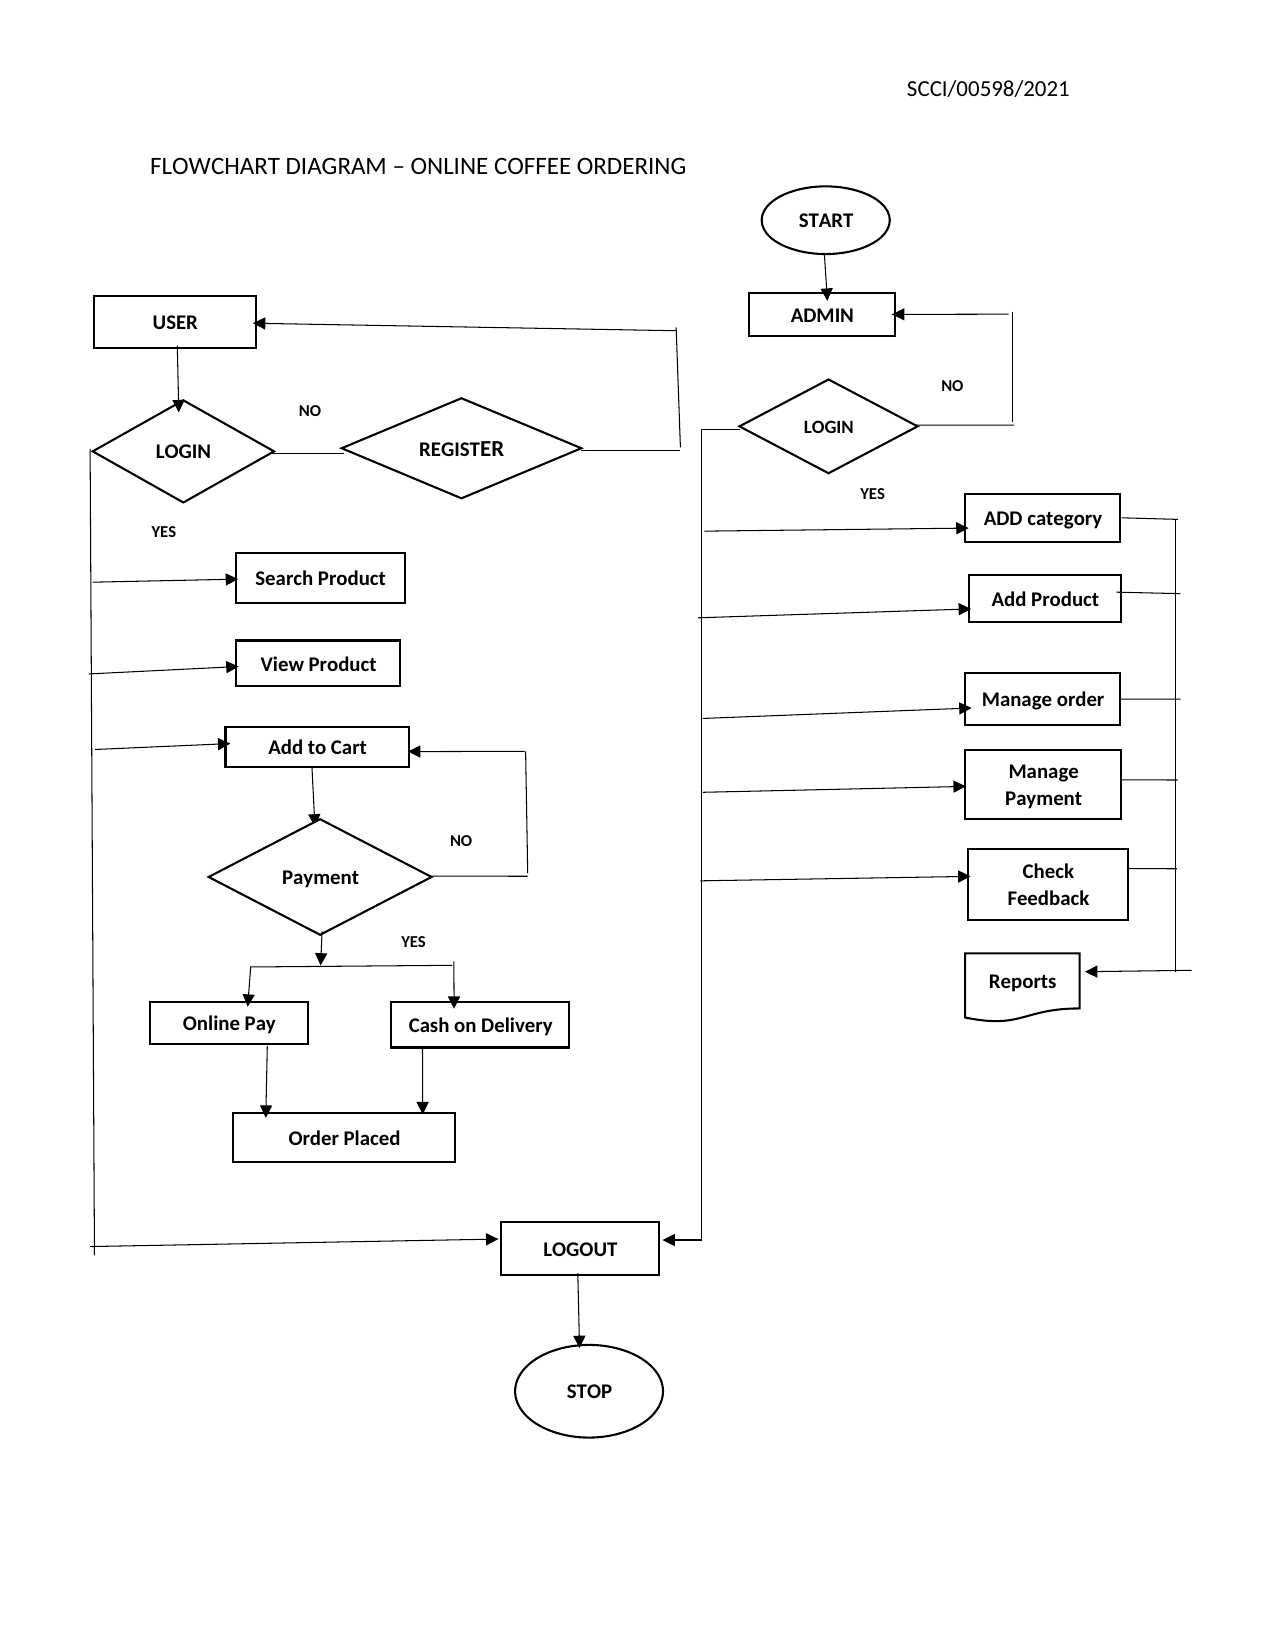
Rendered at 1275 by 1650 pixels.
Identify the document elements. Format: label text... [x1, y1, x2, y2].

text FLOWCHART DIAGRAM – ONLINE COFFEE ORDERING [150, 150, 1125, 181]
